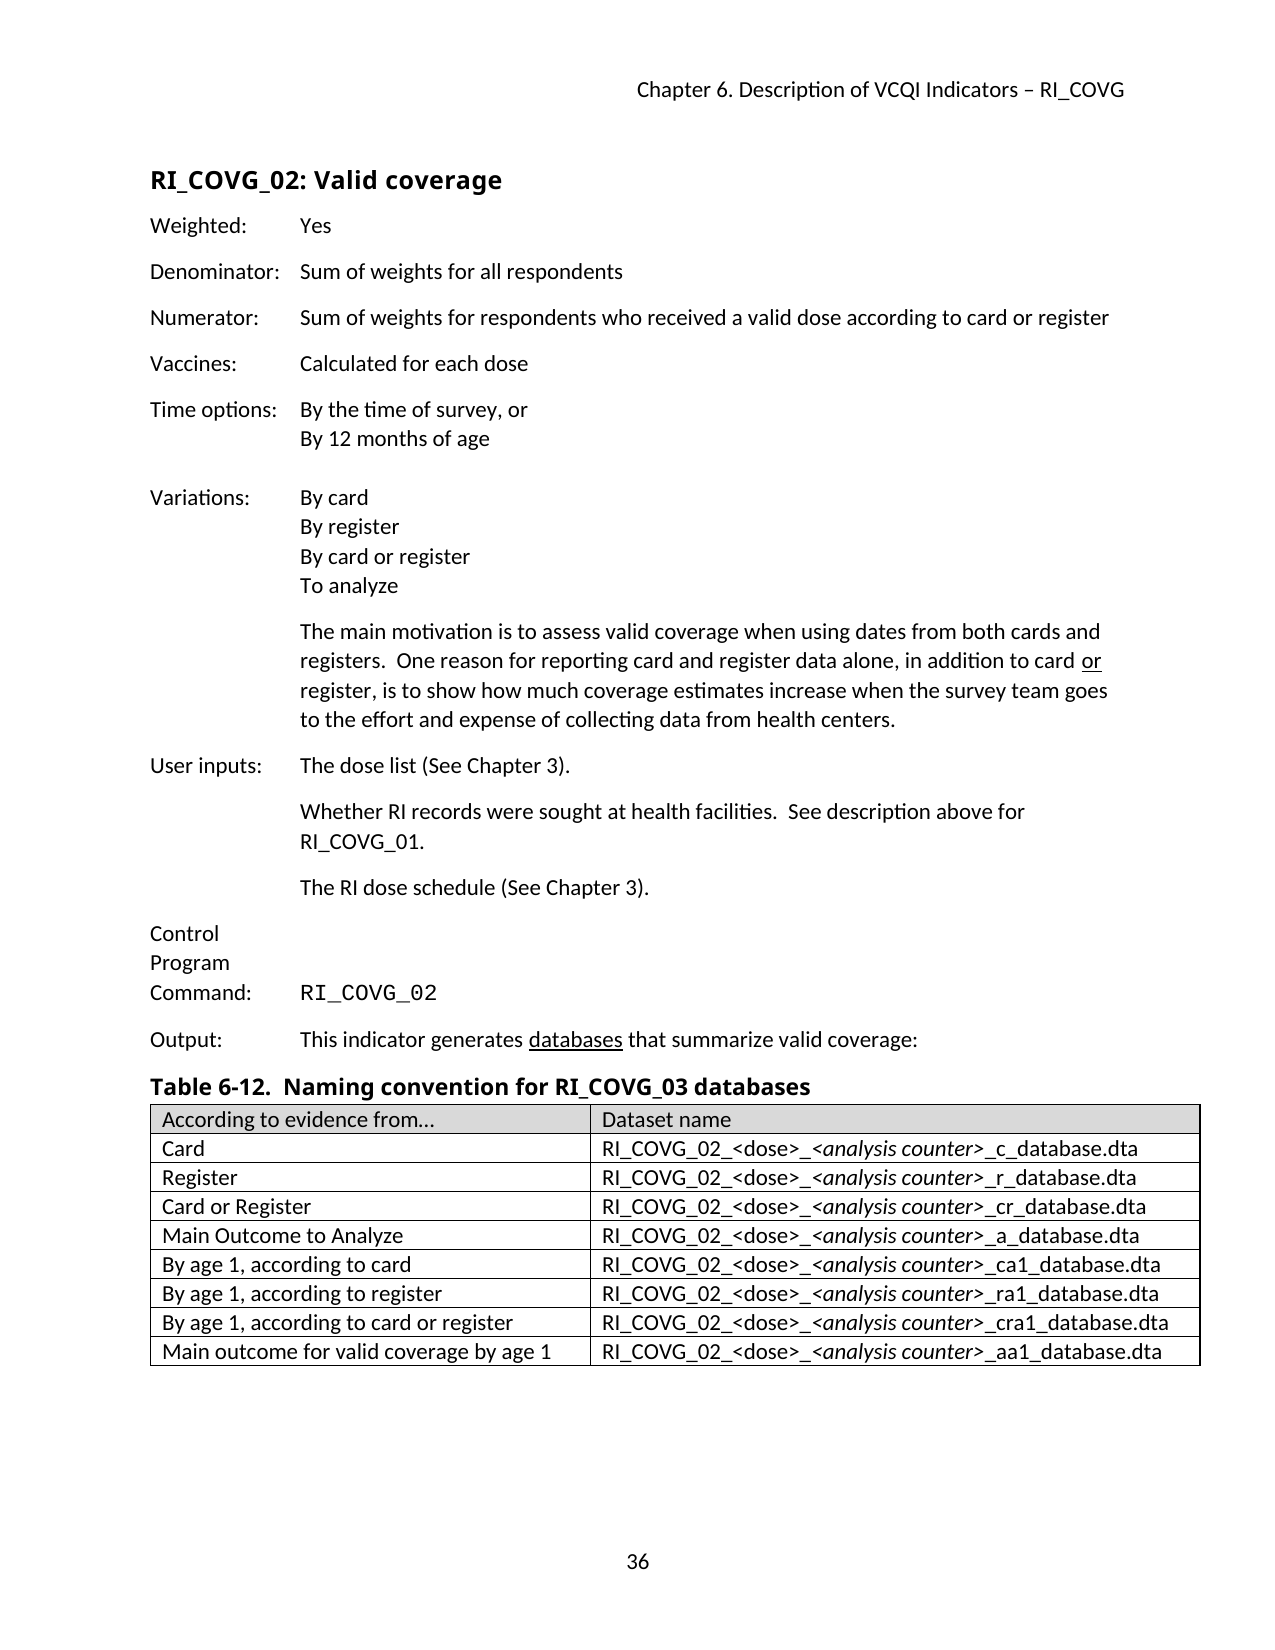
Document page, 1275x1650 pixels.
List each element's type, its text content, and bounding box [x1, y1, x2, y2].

text To analyze [150, 571, 1125, 599]
table_cell RI_COVG_02_<dose>_<analysis counter>_a_database.dta [591, 1221, 1199, 1249]
text Denominator: Sum of weights for all respondents [150, 257, 1125, 285]
text Output: This indicator generates databases that summarize valid coverage: [150, 1025, 1125, 1053]
table_header Dataset name [591, 1105, 1199, 1133]
text Time options: By the time of survey, or [150, 395, 1125, 423]
table_cell Main outcome for valid coverage by age 1 [151, 1337, 590, 1365]
table_cell Card [151, 1134, 590, 1162]
subtitle Table 6-12. Naming convention for RI_COVG_03 databases [150, 1071, 1125, 1102]
table_cell By age 1, according to card or register [151, 1308, 590, 1336]
table_cell RI_COVG_02_<dose>_<analysis counter>_ca1_database.dta [591, 1250, 1199, 1278]
text Numerator: Sum of weights for respondents who received a valid dose according to card or register [150, 303, 1125, 331]
table_cell RI_COVG_02_<dose>_<analysis counter>_ra1_database.dta [591, 1279, 1199, 1307]
table_cell RI_COVG_02_<dose>_<analysis counter>_aa1_database.dta [591, 1337, 1199, 1365]
table_cell Register [151, 1163, 590, 1191]
table_cell Card or Register [151, 1192, 590, 1220]
text Whether RI records were sought at health facilities. See description above for RI_COVG_01. [300, 797, 1125, 855]
table_header According to evidence from… [151, 1105, 590, 1133]
table_cell RI_COVG_02_<dose>_<analysis counter>_cr_database.dta [591, 1192, 1199, 1220]
text Control Program Command: RI_COVG_02 [150, 919, 1125, 1007]
table_cell By age 1, according to card [151, 1250, 590, 1278]
text The RI dose schedule (See Chapter 3). [300, 873, 1125, 901]
text The main motivation is to assess valid coverage when using dates from both cards and registers. One reason for reporting card and register data alone, in addition to card or register, is to show how much coverage estimates increase when the survey team goes to the effort and expense of collecting data from health centers. [300, 617, 1125, 733]
text Variations: By card [150, 483, 1125, 511]
table_cell RI_COVG_02_<dose>_<analysis counter>_c_database.dta [591, 1134, 1199, 1162]
text Weighted: Yes [150, 211, 1125, 239]
text By card or register [150, 542, 1125, 570]
subtitle RI_COVG_02: Valid coverage [150, 162, 1125, 197]
table_cell Main Outcome to Analyze [151, 1221, 590, 1249]
text By 12 months of age [150, 424, 1125, 452]
table_cell RI_COVG_02_<dose>_<analysis counter>_r_database.dta [591, 1163, 1199, 1191]
text By register [150, 512, 1125, 540]
table_cell RI_COVG_02_<dose>_<analysis counter>_cra1_database.dta [591, 1308, 1199, 1336]
text User inputs: The dose list (See Chapter 3). [150, 751, 1125, 779]
table_cell By age 1, according to register [151, 1279, 590, 1307]
text Vaccines: Calculated for each dose [150, 349, 1125, 377]
